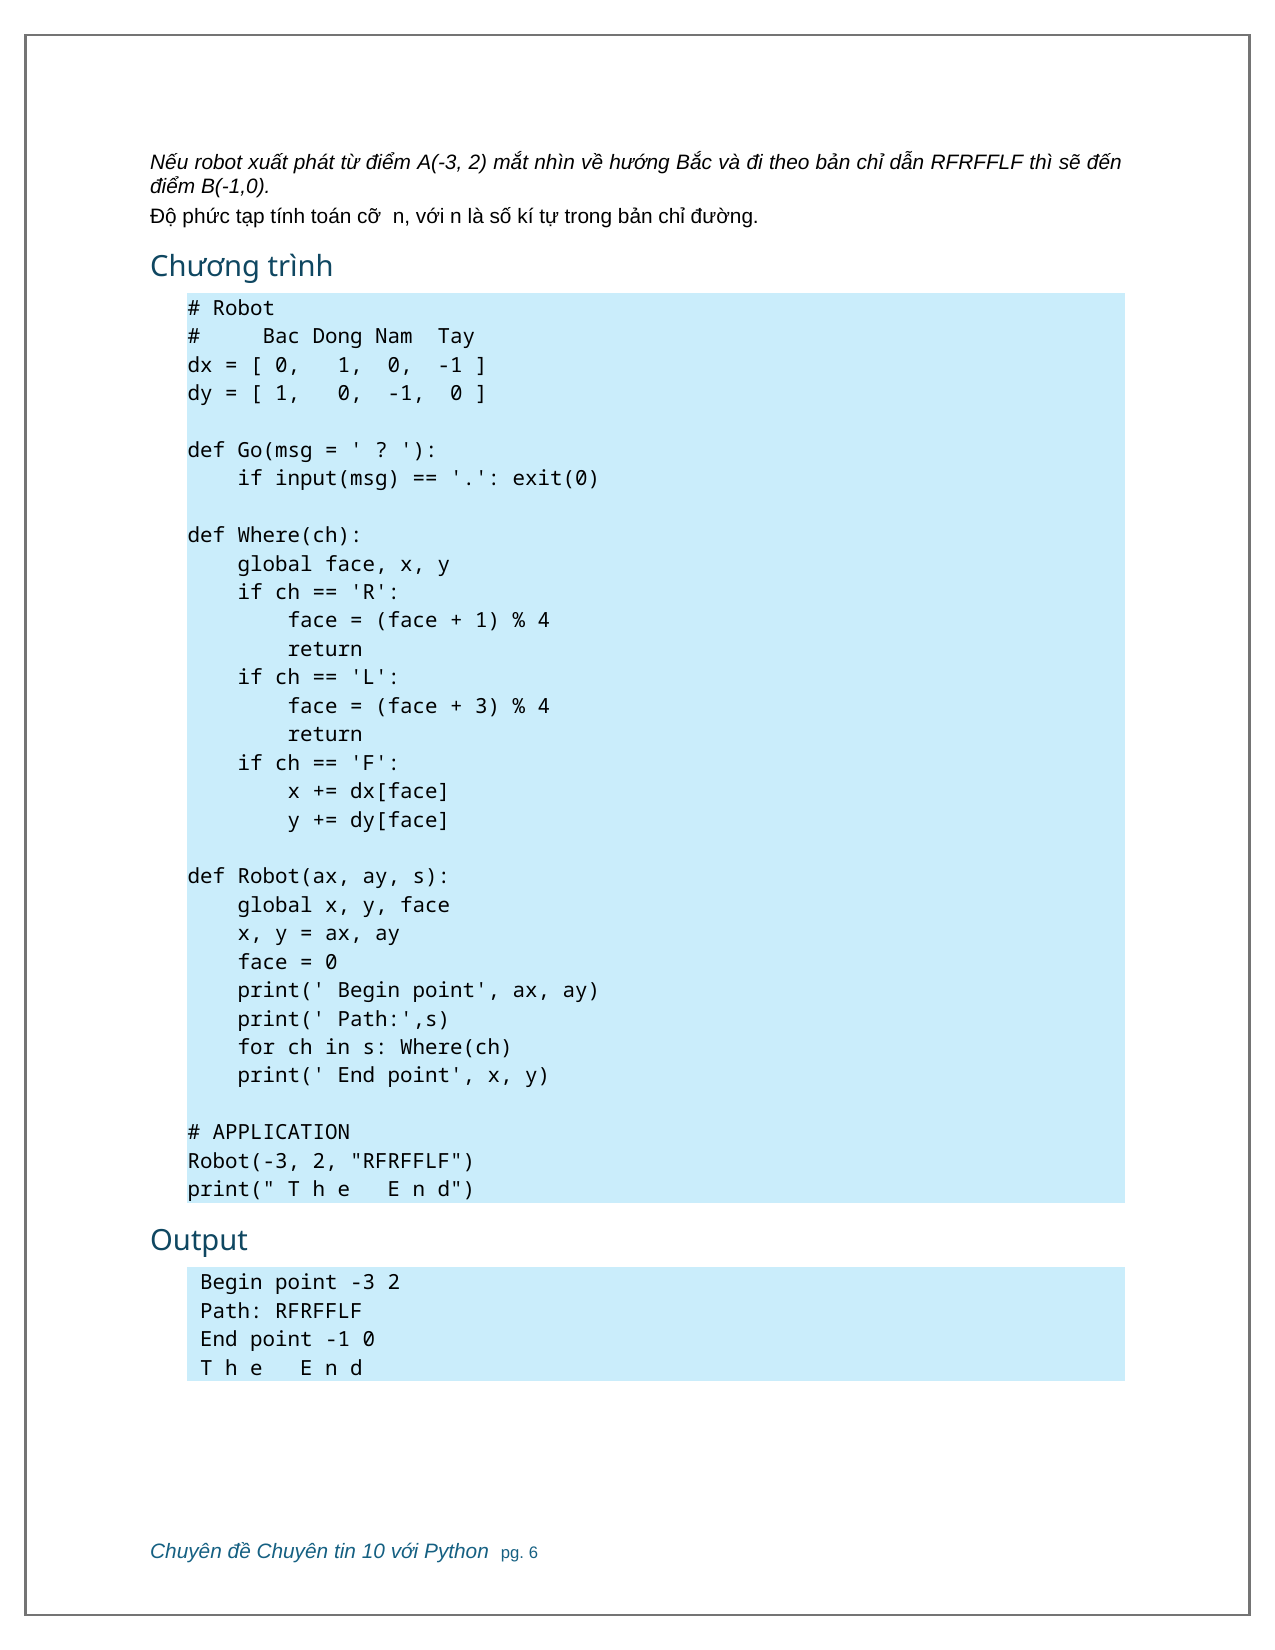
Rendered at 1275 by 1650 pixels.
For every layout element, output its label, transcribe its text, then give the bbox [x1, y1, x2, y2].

text End point -1 0 [187, 1324, 1125, 1353]
text Nếu robot xuất phát từ điểm A(-3, 2) mắt nhìn về hướng Bắc và đi theo bản chỉ dẫn RFRFFLF thì sẽ đến điểm B(-1,0). [150, 150, 1125, 198]
text face = (face + 3) % 4 [187, 691, 1125, 719]
text x, y = ax, ay [187, 918, 1125, 947]
text global x, y, face [187, 890, 1125, 918]
text Begin point -3 2 [187, 1267, 1125, 1296]
text def Go(msg = ' ? '): [187, 435, 1125, 463]
text dy = [ 1, 0, -1, 0 ] [187, 378, 1125, 407]
text if ch == 'F': [187, 748, 1125, 776]
text if ch == 'R': [187, 577, 1125, 606]
subtitle Chương trình [150, 245, 1125, 284]
text def Robot(ax, ay, s): [187, 862, 1125, 890]
text print(' Begin point', ax, ay) [187, 975, 1125, 1004]
text Độ phức tạp tính toán cỡ n, với n là số kí tự trong bản chỉ đường. [150, 204, 1125, 228]
text for ch in s: Where(ch) [187, 1032, 1125, 1061]
text T h e E n d [187, 1353, 1125, 1381]
text face = 0 [187, 947, 1125, 975]
text print(' End point', x, y) [187, 1061, 1125, 1089]
text return [187, 634, 1125, 662]
text y += dy[face] [187, 805, 1125, 833]
text # Bac Dong Nam Tay [187, 321, 1125, 350]
text Robot(-3, 2, "RFRFFLF") [187, 1146, 1125, 1174]
text return [187, 719, 1125, 748]
text def Where(ch): [187, 520, 1125, 549]
text Path: RFRFFLF [187, 1296, 1125, 1324]
text print(' Path:',s) [187, 1004, 1125, 1032]
text if ch == 'L': [187, 662, 1125, 691]
text if input(msg) == '.': exit(0) [187, 463, 1125, 492]
text x += dx[face] [187, 776, 1125, 805]
text face = (face + 1) % 4 [187, 606, 1125, 634]
subtitle Output [150, 1219, 1125, 1259]
text # Robot [187, 293, 1125, 321]
text global face, x, y [187, 549, 1125, 577]
text dx = [ 0, 1, 0, -1 ] [187, 350, 1125, 378]
text # APPLICATION [187, 1117, 1125, 1146]
text print(" T h e E n d") [187, 1174, 1125, 1203]
